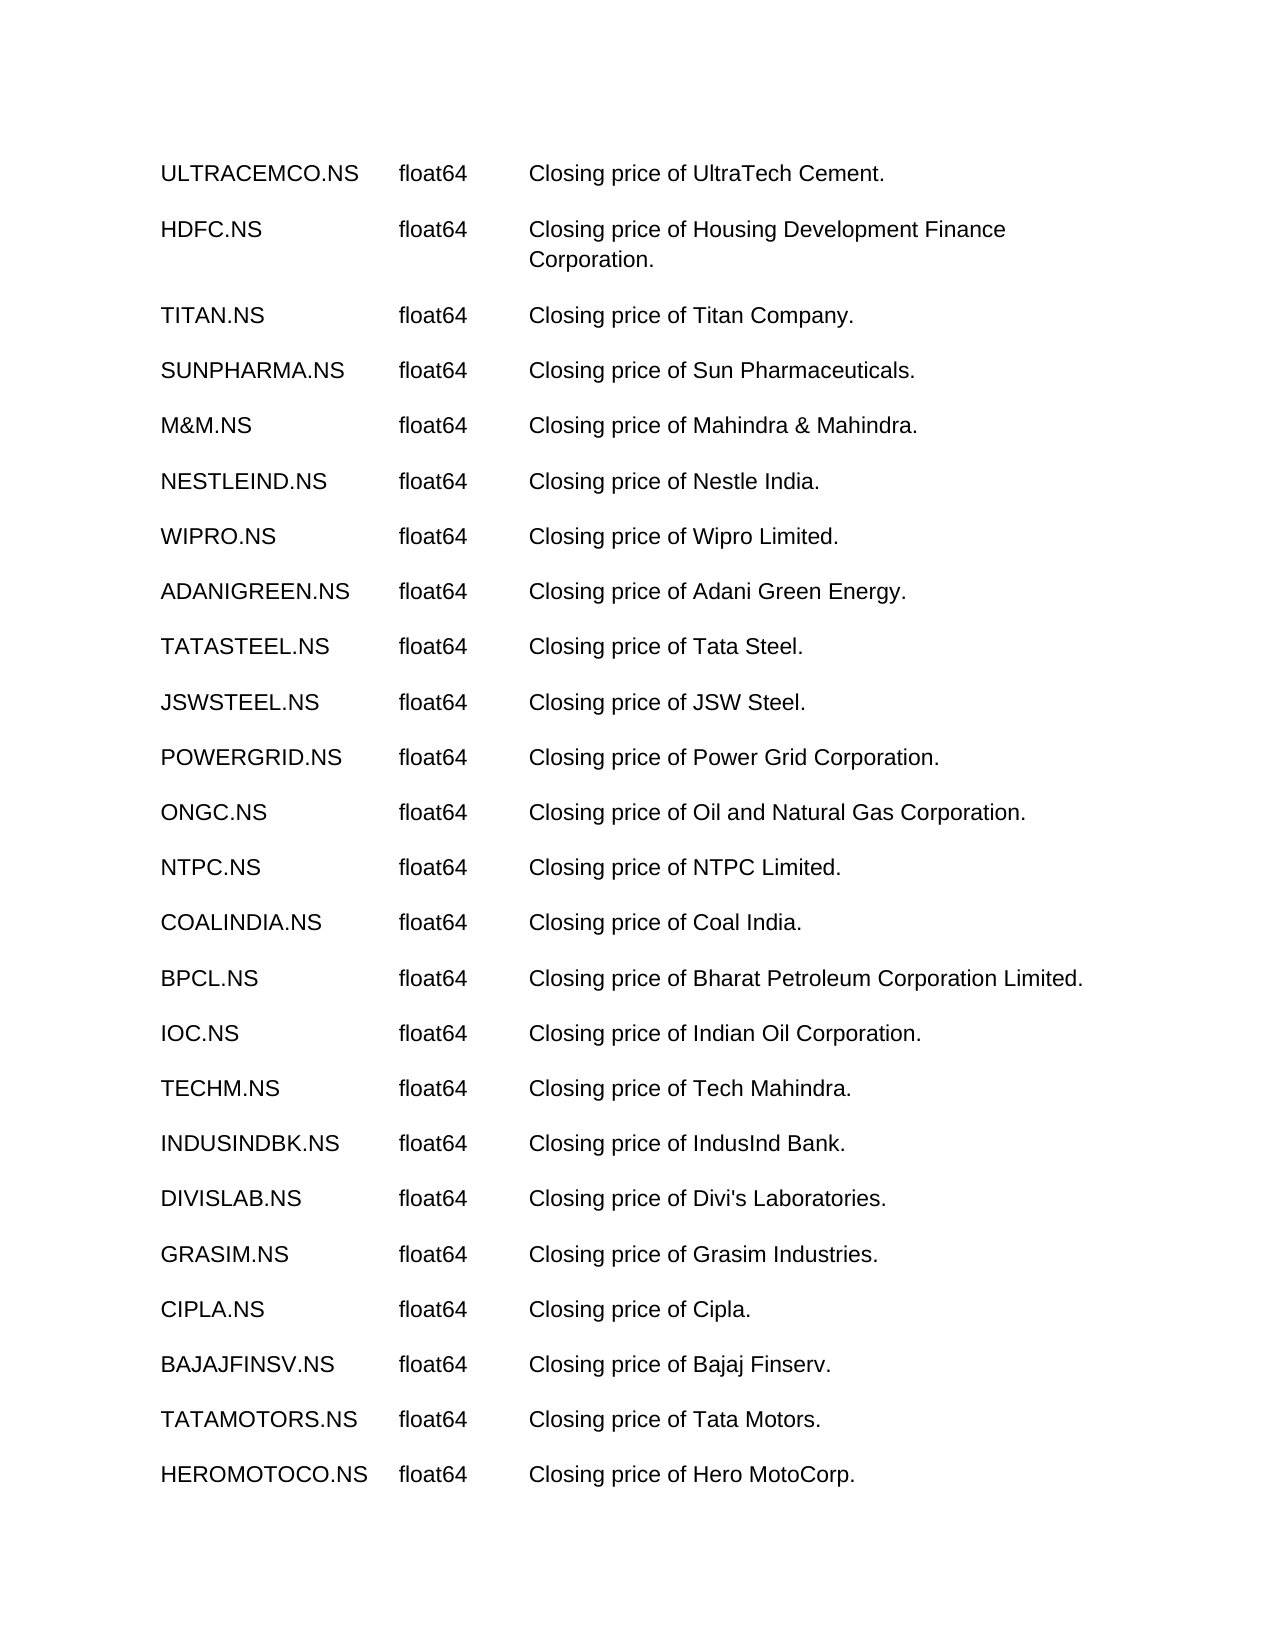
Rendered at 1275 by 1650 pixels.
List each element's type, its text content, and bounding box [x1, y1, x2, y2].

table_cell GRASIM.NS [150, 1230, 388, 1285]
table_cell Closing price of Tata Steel. [518, 623, 1109, 678]
table_cell ONGC.NS [150, 789, 388, 844]
table_cell float64 [388, 457, 518, 512]
table_cell float64 [388, 1065, 518, 1120]
table_cell Closing price of Indian Oil Corporation. [518, 1009, 1109, 1064]
table_cell float64 [388, 513, 518, 568]
table_cell Closing price of Mahindra & Mahindra. [518, 402, 1109, 457]
table_cell Closing price of Wipro Limited. [518, 513, 1109, 568]
table_cell float64 [388, 292, 518, 347]
table_cell float64 [388, 205, 518, 292]
table_cell float64 [388, 1396, 518, 1451]
table_cell float64 [388, 733, 518, 788]
table_cell Closing price of Power Grid Corporation. [518, 733, 1109, 788]
table_cell POWERGRID.NS [150, 733, 388, 788]
table_cell SUNPHARMA.NS [150, 347, 388, 402]
table_cell Closing price of Titan Company. [518, 292, 1109, 347]
table_cell float64 [388, 1175, 518, 1230]
table_cell Closing price of Oil and Natural Gas Corporation. [518, 789, 1109, 844]
table_cell Closing price of Divi's Laboratories. [518, 1175, 1109, 1230]
table_cell float64 [388, 402, 518, 457]
table_cell TITAN.NS [150, 292, 388, 347]
table_cell TECHM.NS [150, 1065, 388, 1120]
table_cell float64 [388, 623, 518, 678]
table_cell float64 [388, 789, 518, 844]
table_cell Closing price of UltraTech Cement. [518, 150, 1109, 205]
table_cell HEROMOTOCO.NS [150, 1451, 388, 1500]
table_cell BPCL.NS [150, 954, 388, 1009]
table_cell NTPC.NS [150, 844, 388, 899]
table_cell float64 [388, 1341, 518, 1396]
table_cell float64 [388, 568, 518, 623]
table_cell float64 [388, 347, 518, 402]
table_cell INDUSINDBK.NS [150, 1120, 388, 1175]
table_cell Closing price of Sun Pharmaceuticals. [518, 347, 1109, 402]
table_cell Closing price of Tech Mahindra. [518, 1065, 1109, 1120]
table_cell float64 [388, 150, 518, 205]
table_cell Closing price of Grasim Industries. [518, 1230, 1109, 1285]
table_cell Closing price of IndusInd Bank. [518, 1120, 1109, 1175]
table_cell BAJAJFINSV.NS [150, 1341, 388, 1396]
table_cell float64 [388, 1009, 518, 1064]
table_cell Closing price of Coal India. [518, 899, 1109, 954]
table_cell Closing price of Bajaj Finserv. [518, 1341, 1109, 1396]
table_cell Closing price of Adani Green Energy. [518, 568, 1109, 623]
table_cell Closing price of Nestle India. [518, 457, 1109, 512]
table_cell float64 [388, 844, 518, 899]
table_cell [518, 1451, 1109, 1500]
table_cell DIVISLAB.NS [150, 1175, 388, 1230]
table_cell HDFC.NS [150, 205, 388, 292]
table_cell M&M.NS [150, 402, 388, 457]
table_cell float64 [388, 678, 518, 733]
table_cell float64 [388, 899, 518, 954]
table_cell float64 [388, 1120, 518, 1175]
table_cell Closing price of JSW Steel. [518, 678, 1109, 733]
table_cell COALINDIA.NS [150, 899, 388, 954]
table_cell float64 [388, 1230, 518, 1285]
table_cell float64 [388, 1285, 518, 1341]
table_cell Closing price of Housing Development Finance Corporation. [518, 205, 1109, 292]
table_cell CIPLA.NS [150, 1285, 388, 1341]
table_cell float64 [388, 1451, 518, 1500]
table_cell WIPRO.NS [150, 513, 388, 568]
table_cell TATASTEEL.NS [150, 623, 388, 678]
table_cell ULTRACEMCO.NS [150, 150, 388, 205]
table_cell TATAMOTORS.NS [150, 1396, 388, 1451]
table_cell Closing price of NTPC Limited. [518, 844, 1109, 899]
table_cell IOC.NS [150, 1009, 388, 1064]
table_cell ADANIGREEN.NS [150, 568, 388, 623]
table_cell Closing price of Tata Motors. [518, 1396, 1109, 1451]
table_cell Closing price of Cipla. [518, 1285, 1109, 1341]
table_cell float64 [388, 954, 518, 1009]
table_cell NESTLEIND.NS [150, 457, 388, 512]
table_cell Closing price of Bharat Petroleum Corporation Limited. [518, 954, 1109, 1009]
table_cell JSWSTEEL.NS [150, 678, 388, 733]
